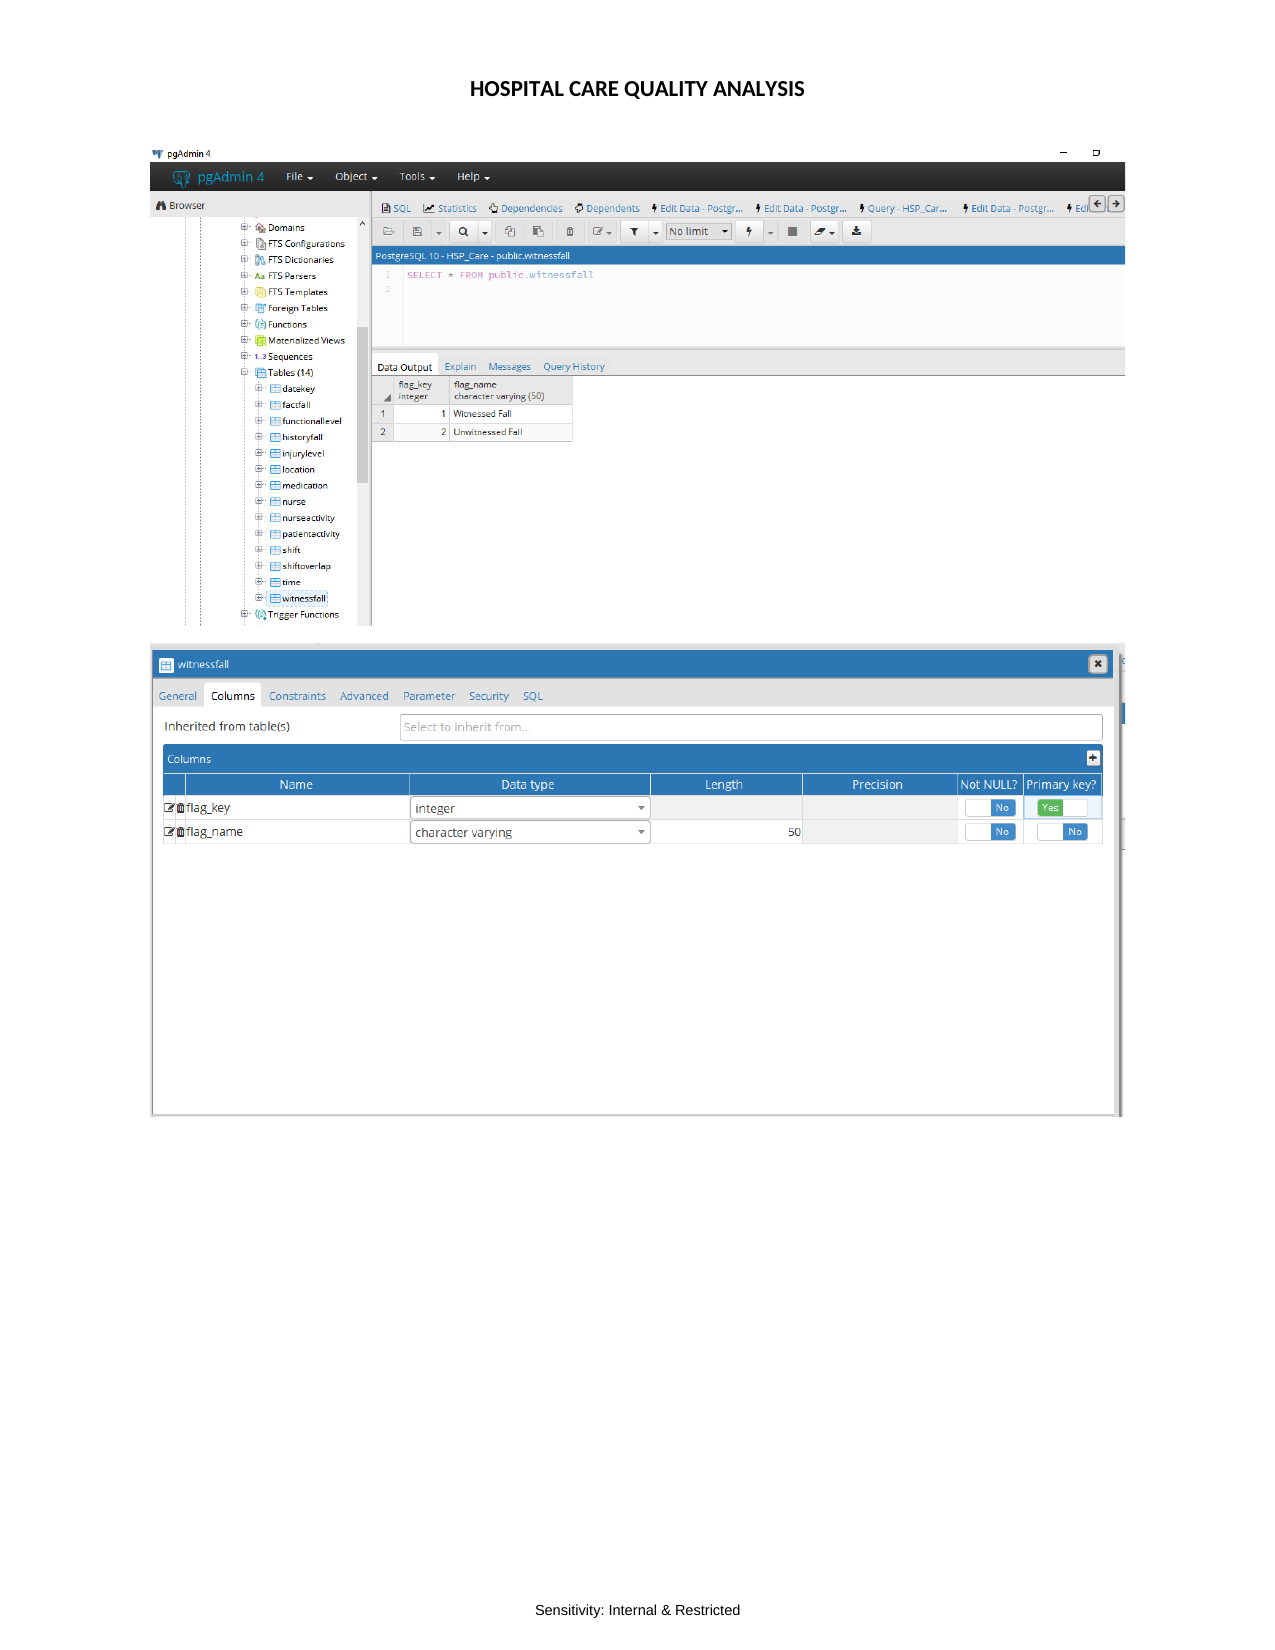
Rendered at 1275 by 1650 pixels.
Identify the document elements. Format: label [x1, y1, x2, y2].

picture [150, 643, 1125, 1117]
picture [150, 150, 1125, 626]
